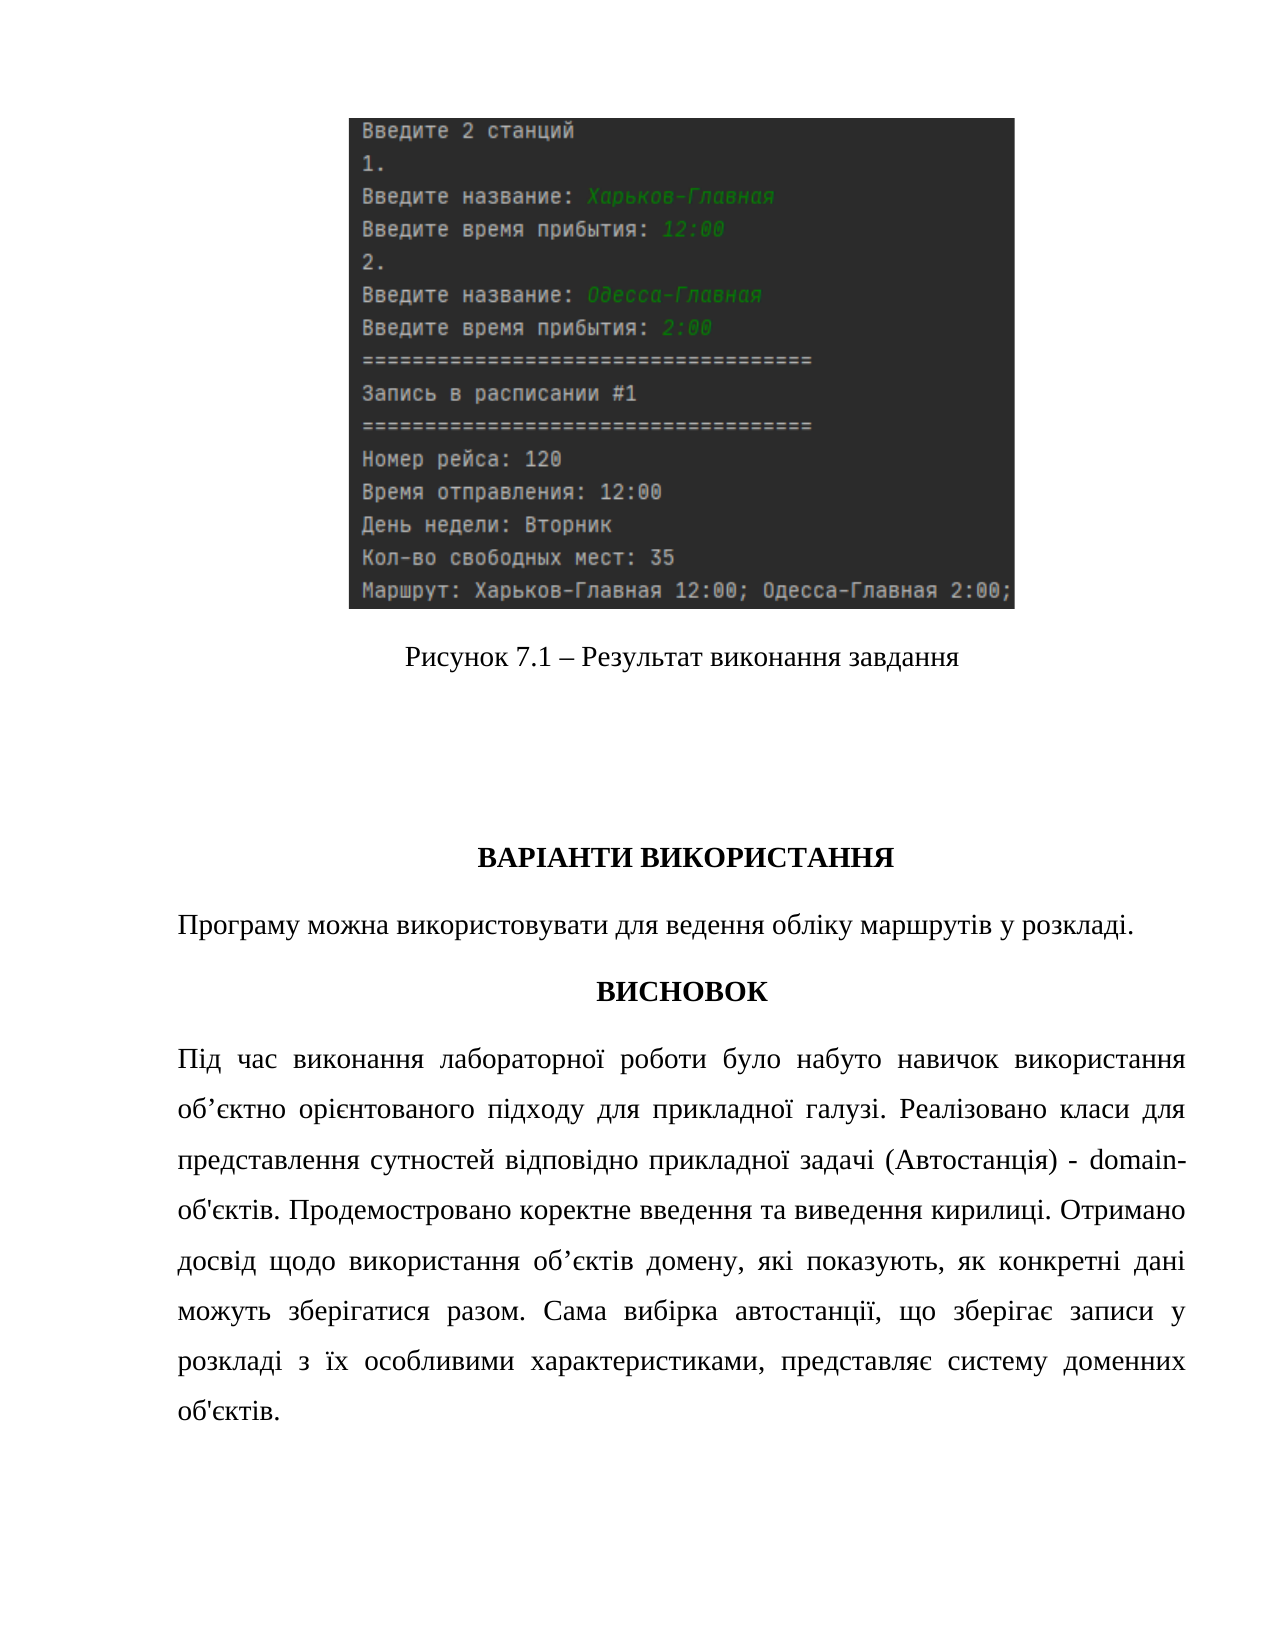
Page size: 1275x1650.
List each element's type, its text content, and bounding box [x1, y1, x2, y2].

text Під час виконання лабораторної роботи було набуто навичок використання об’єктно орієнтованого підходу для прикладної галузі. Реалізовано класи для представлення сутностей відповідно прикладної задачі (Автостанція) - domain-об'єктів. Продемостровано коректне введення та виведення кирилиці. Отримано досвід щодо використання об’єктів домену, які показують, як конкретні дані можуть зберігатися разом. Сама вибірка автостанції, що зберігає записи у розкладі з їх особливими характеристиками, представляє систему доменних об'єктів. [177, 1041, 1186, 1427]
text ВАРІАНТИ ВИКОРИСТАННЯ [477, 840, 1186, 874]
text Програму можна використовувати для ведення обліку маршрутів у розкладі. [177, 907, 1186, 941]
picture [348, 118, 1015, 609]
text Рисунок 7.1 – Результат виконання завдання [177, 639, 1186, 673]
text ВИСНОВОК [177, 974, 1186, 1008]
